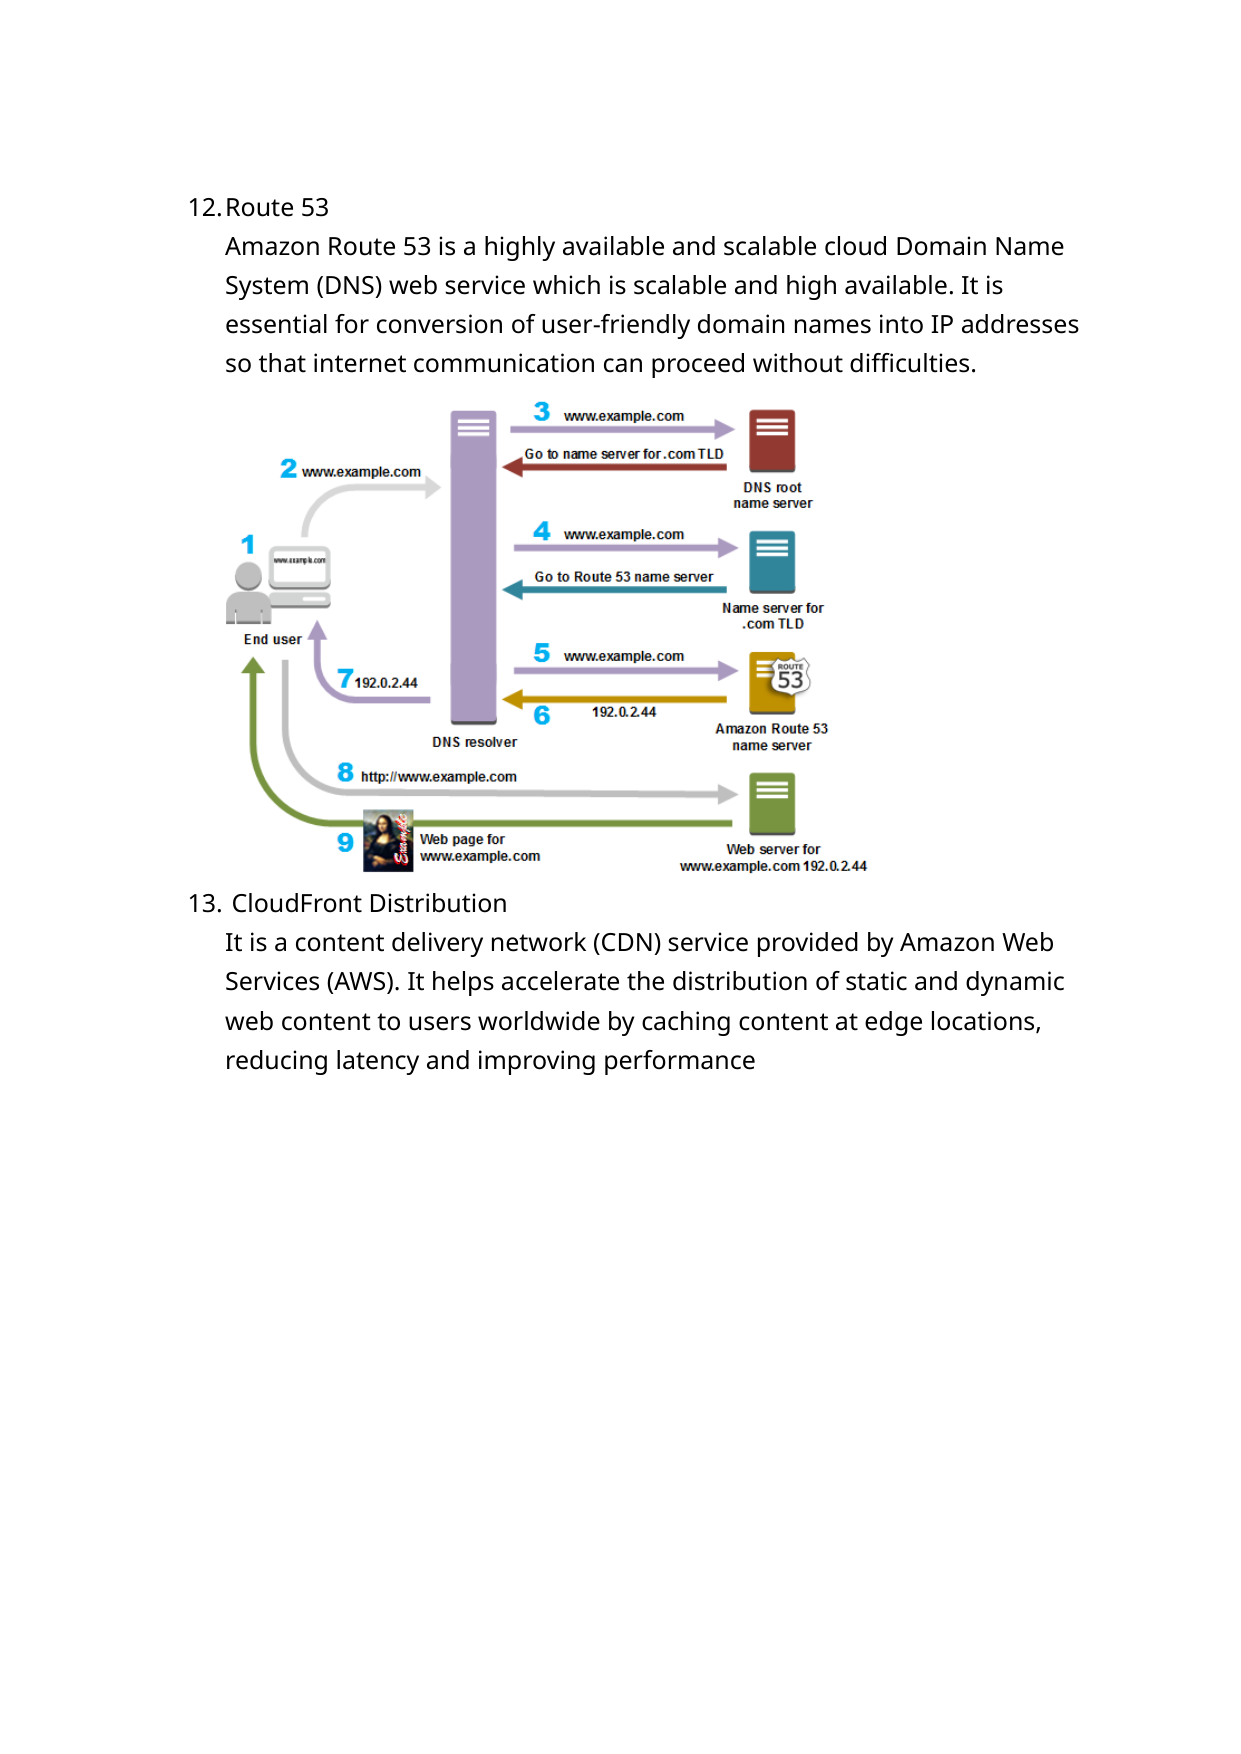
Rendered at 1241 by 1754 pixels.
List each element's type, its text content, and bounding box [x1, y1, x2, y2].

picture [225, 385, 874, 881]
list CloudFront Distribution [187, 886, 1090, 920]
list It is a content delivery network (CDN) service provided by Amazon Web Services (AWS). It helps accelerate the distribution of static and dynamic web content to users worldwide by caching content at edge locations, reducing latency and improving performance [225, 925, 1090, 1076]
list Amazon Route 53 is a highly available and scalable cloud Domain Name System (DNS) web service which is scalable and high available. It is essential for conversion of user-friendly domain names into IP addresses so that internet communication can proceed without difficulties. [225, 228, 1090, 380]
list Route 53 [187, 189, 1090, 223]
